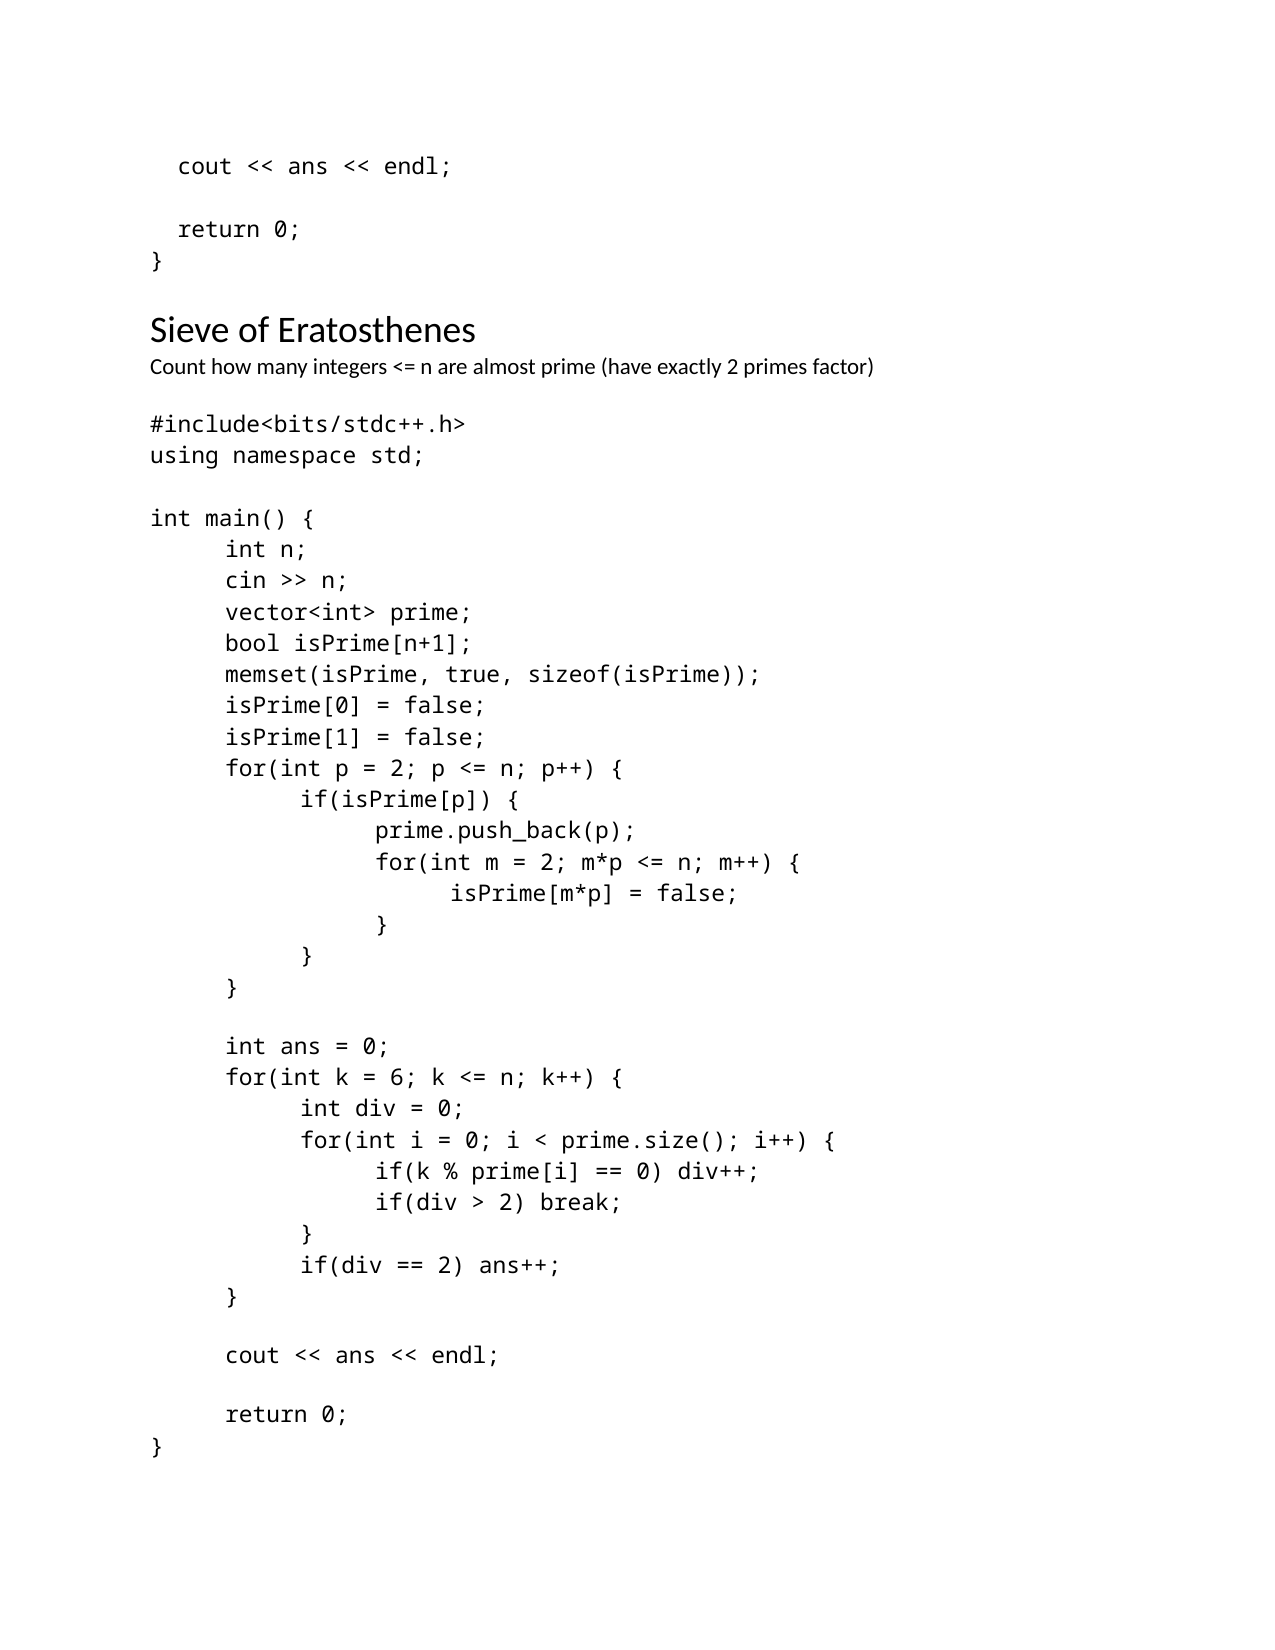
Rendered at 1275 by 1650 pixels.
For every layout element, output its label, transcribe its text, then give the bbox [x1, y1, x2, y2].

text vector<int> prime; [150, 596, 1125, 627]
text } [150, 1430, 1125, 1461]
text for(int m = 2; m*p <= n; m++) { [150, 846, 1125, 877]
text cout << ans << endl; [150, 150, 1125, 181]
text for(int i = 0; i < prime.size(); i++) { [150, 1124, 1125, 1155]
text int n; [150, 533, 1125, 564]
text cin >> n; [150, 564, 1125, 596]
text bool isPrime[n+1]; [150, 627, 1125, 658]
text } [150, 971, 1125, 1002]
text int ans = 0; [150, 1030, 1125, 1061]
text int div = 0; [150, 1092, 1125, 1124]
text Sieve of Eratosthenes [150, 306, 1125, 352]
text return 0; [150, 212, 1125, 244]
text int main() { [150, 502, 1125, 533]
text prime.push_back(p); [150, 814, 1125, 846]
text memset(isPrime, true, sizeof(isPrime)); [150, 658, 1125, 689]
text for(int k = 6; k <= n; k++) { [150, 1061, 1125, 1092]
text isPrime[m*p] = false; [150, 877, 1125, 908]
text cout << ans << endl; [150, 1339, 1125, 1370]
text } [150, 244, 1125, 275]
text } [150, 939, 1125, 971]
text isPrime[1] = false; [150, 721, 1125, 752]
text if(div > 2) break; [150, 1186, 1125, 1217]
text if(k % prime[i] == 0) div++; [150, 1155, 1125, 1186]
text if(isPrime[p]) { [150, 783, 1125, 814]
text #include<bits/stdc++.h> [150, 408, 1125, 439]
text Count how many integers <= n are almost prime (have exactly 2 primes factor) [150, 352, 1125, 380]
text for(int p = 2; p <= n; p++) { [150, 752, 1125, 783]
text return 0; [150, 1398, 1125, 1430]
text isPrime[0] = false; [150, 689, 1125, 721]
text if(div == 2) ans++; [150, 1249, 1125, 1280]
text } [150, 1280, 1125, 1311]
text using namespace std; [150, 439, 1125, 471]
text } [150, 908, 1125, 939]
text } [150, 1217, 1125, 1249]
